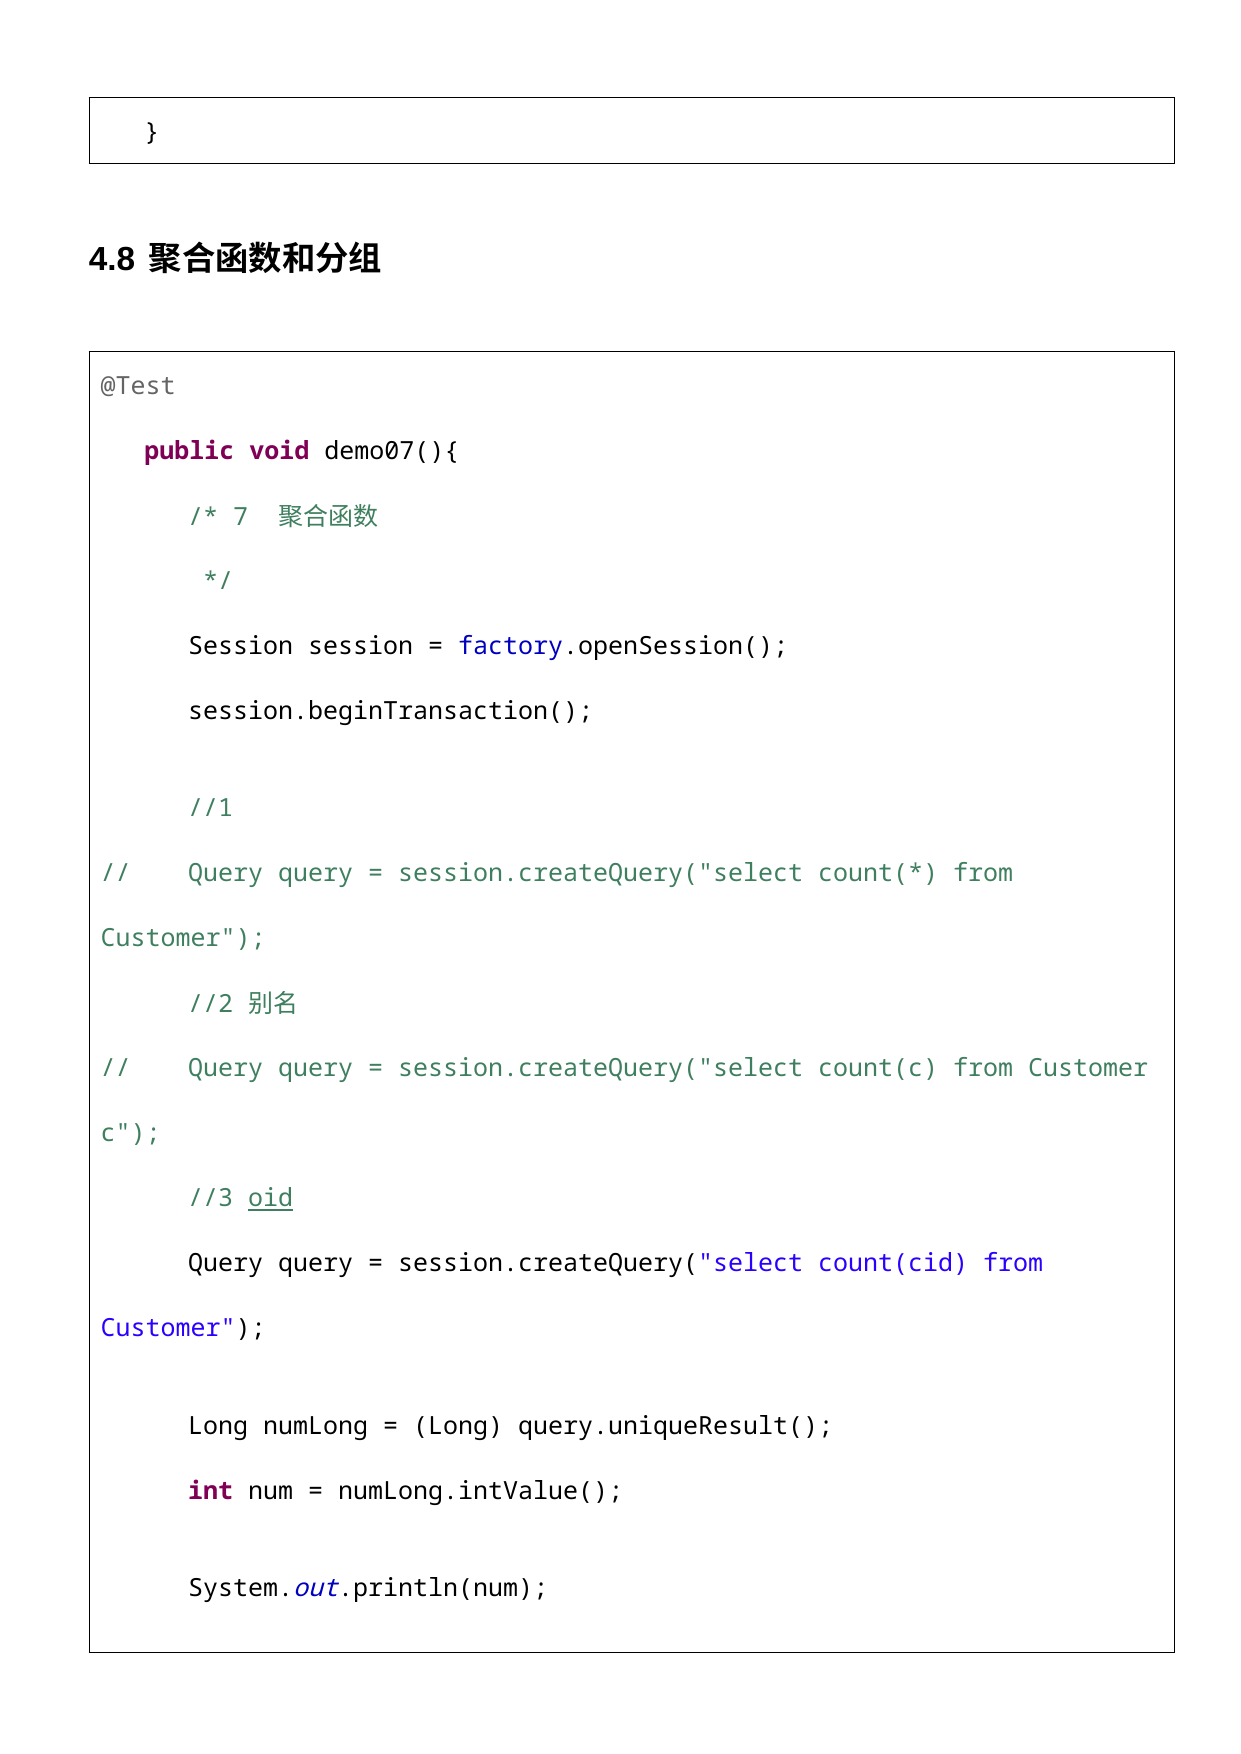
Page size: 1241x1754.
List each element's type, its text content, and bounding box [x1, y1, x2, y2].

subtitle 聚合函数和分组 [89, 224, 1152, 289]
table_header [90, 352, 1174, 1652]
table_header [90, 98, 1174, 163]
